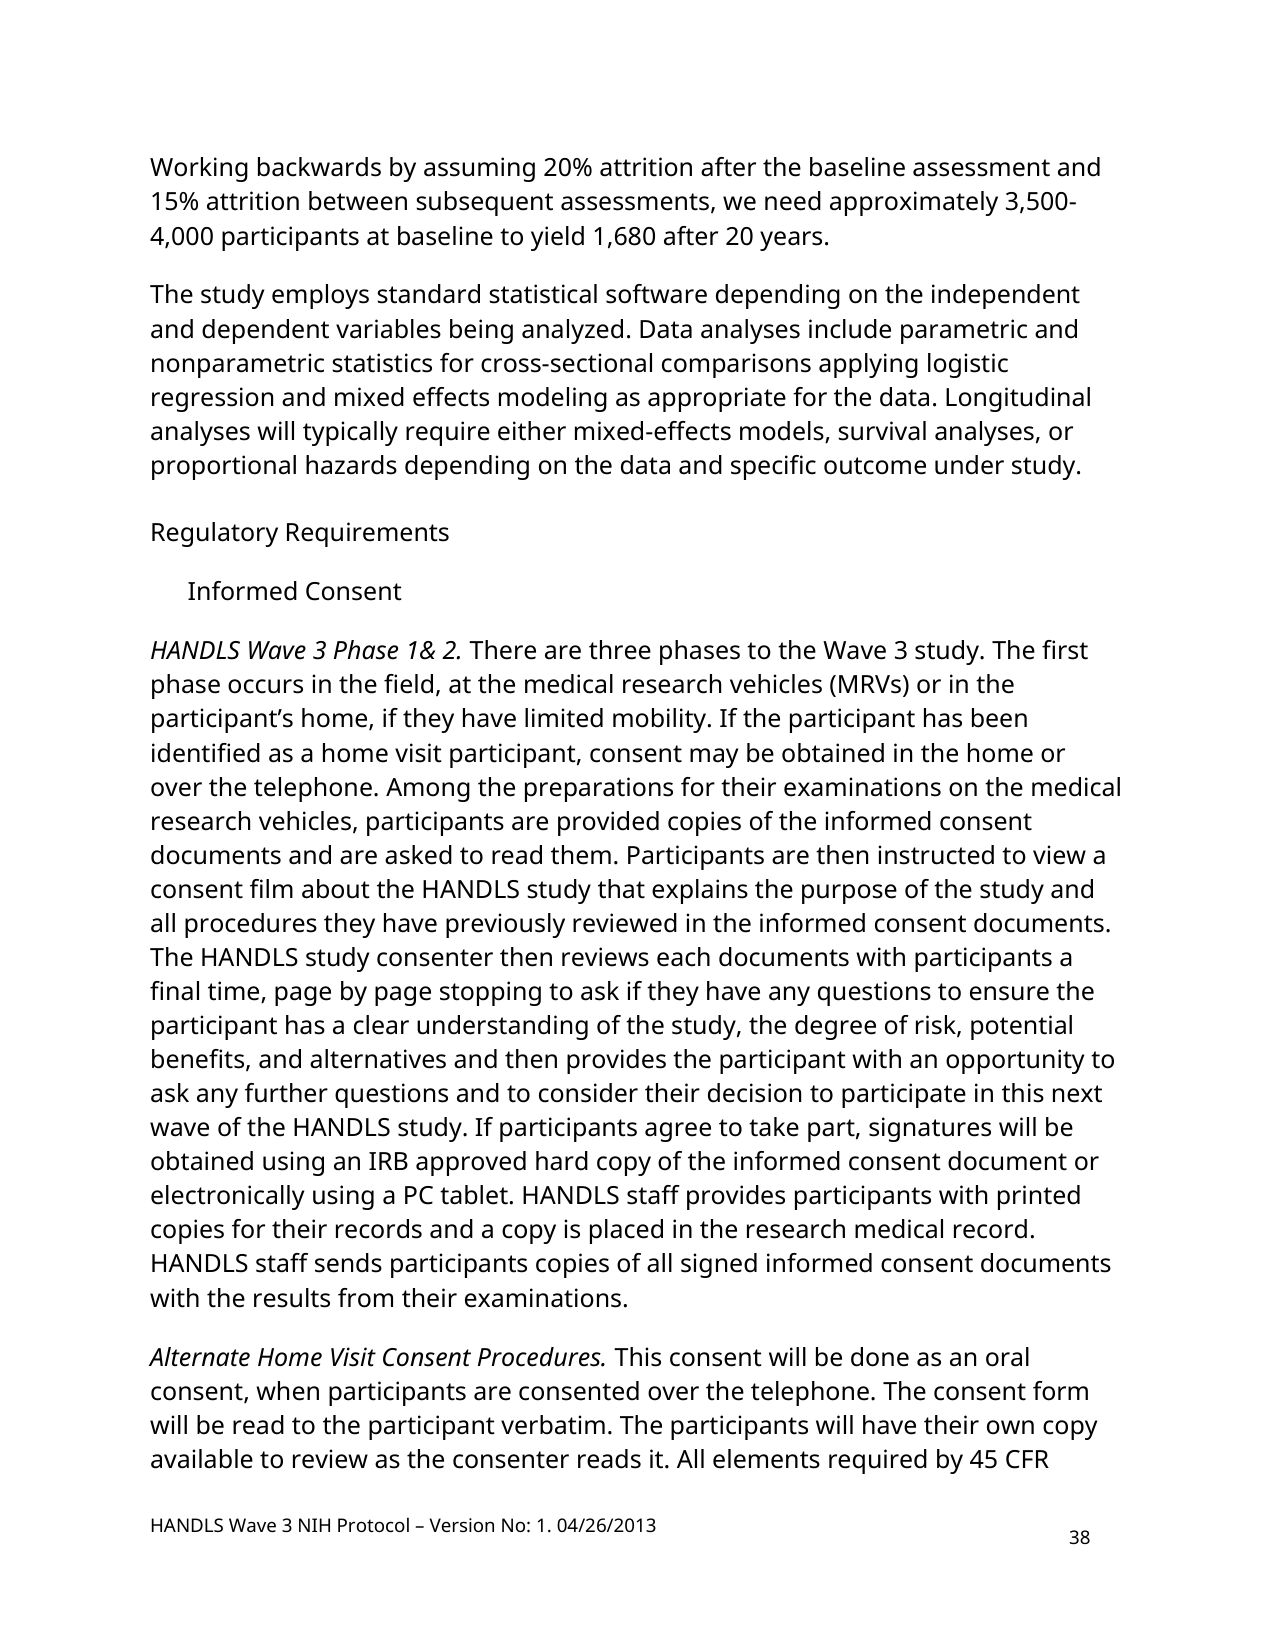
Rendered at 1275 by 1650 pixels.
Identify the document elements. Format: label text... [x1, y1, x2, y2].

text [150, 150, 1125, 252]
text Regulatory Requirements [150, 515, 1125, 549]
text The study employs standard statistical software depending on the independent and dependent variables being analyzed. Data analyses include parametric and nonparametric statistics for cross-sectional comparisons applying logistic regression and mixed effects modeling as appropriate for the data. Longitudinal analyses will typically require either mixed-effects models, survival analyses, or proportional hazards depending on the data and specific outcome under study. [150, 277, 1125, 482]
text HANDLS Wave 3 Phase 1& 2. There are three phases to the Wave 3 study. The first phase occurs in the field, at the medical research vehicles (MRVs) or in the participant’s home, if they have limited mobility. If the participant has been identified as a home visit participant, consent may be obtained in the home or over the telephone. Among the preparations for their examinations on the medical research vehicles, participants are provided copies of the informed consent documents and are asked to read them. Participants are then instructed to view a consent film about the HANDLS study that explains the purpose of the study and all procedures they have previously reviewed in the informed consent documents. The HANDLS study consenter then reviews each documents with participants a final time, page by page stopping to ask if they have any questions to ensure the participant has a clear understanding of the study, the degree of risk, potential benefits, and alternatives and then provides the participant with an opportunity to ask any further questions and to consider their decision to participate in this next wave of the HANDLS study. If participants agree to take part, signatures will be obtained using an IRB approved hard copy of the informed consent document or electronically using a PC tablet. HANDLS staff provides participants with printed copies for their records and a copy is placed in the research medical record. HANDLS staff sends participants copies of all signed informed consent documents with the results from their examinations. [150, 633, 1125, 1314]
text Informed Consent [150, 574, 1125, 608]
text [150, 1339, 1125, 1476]
